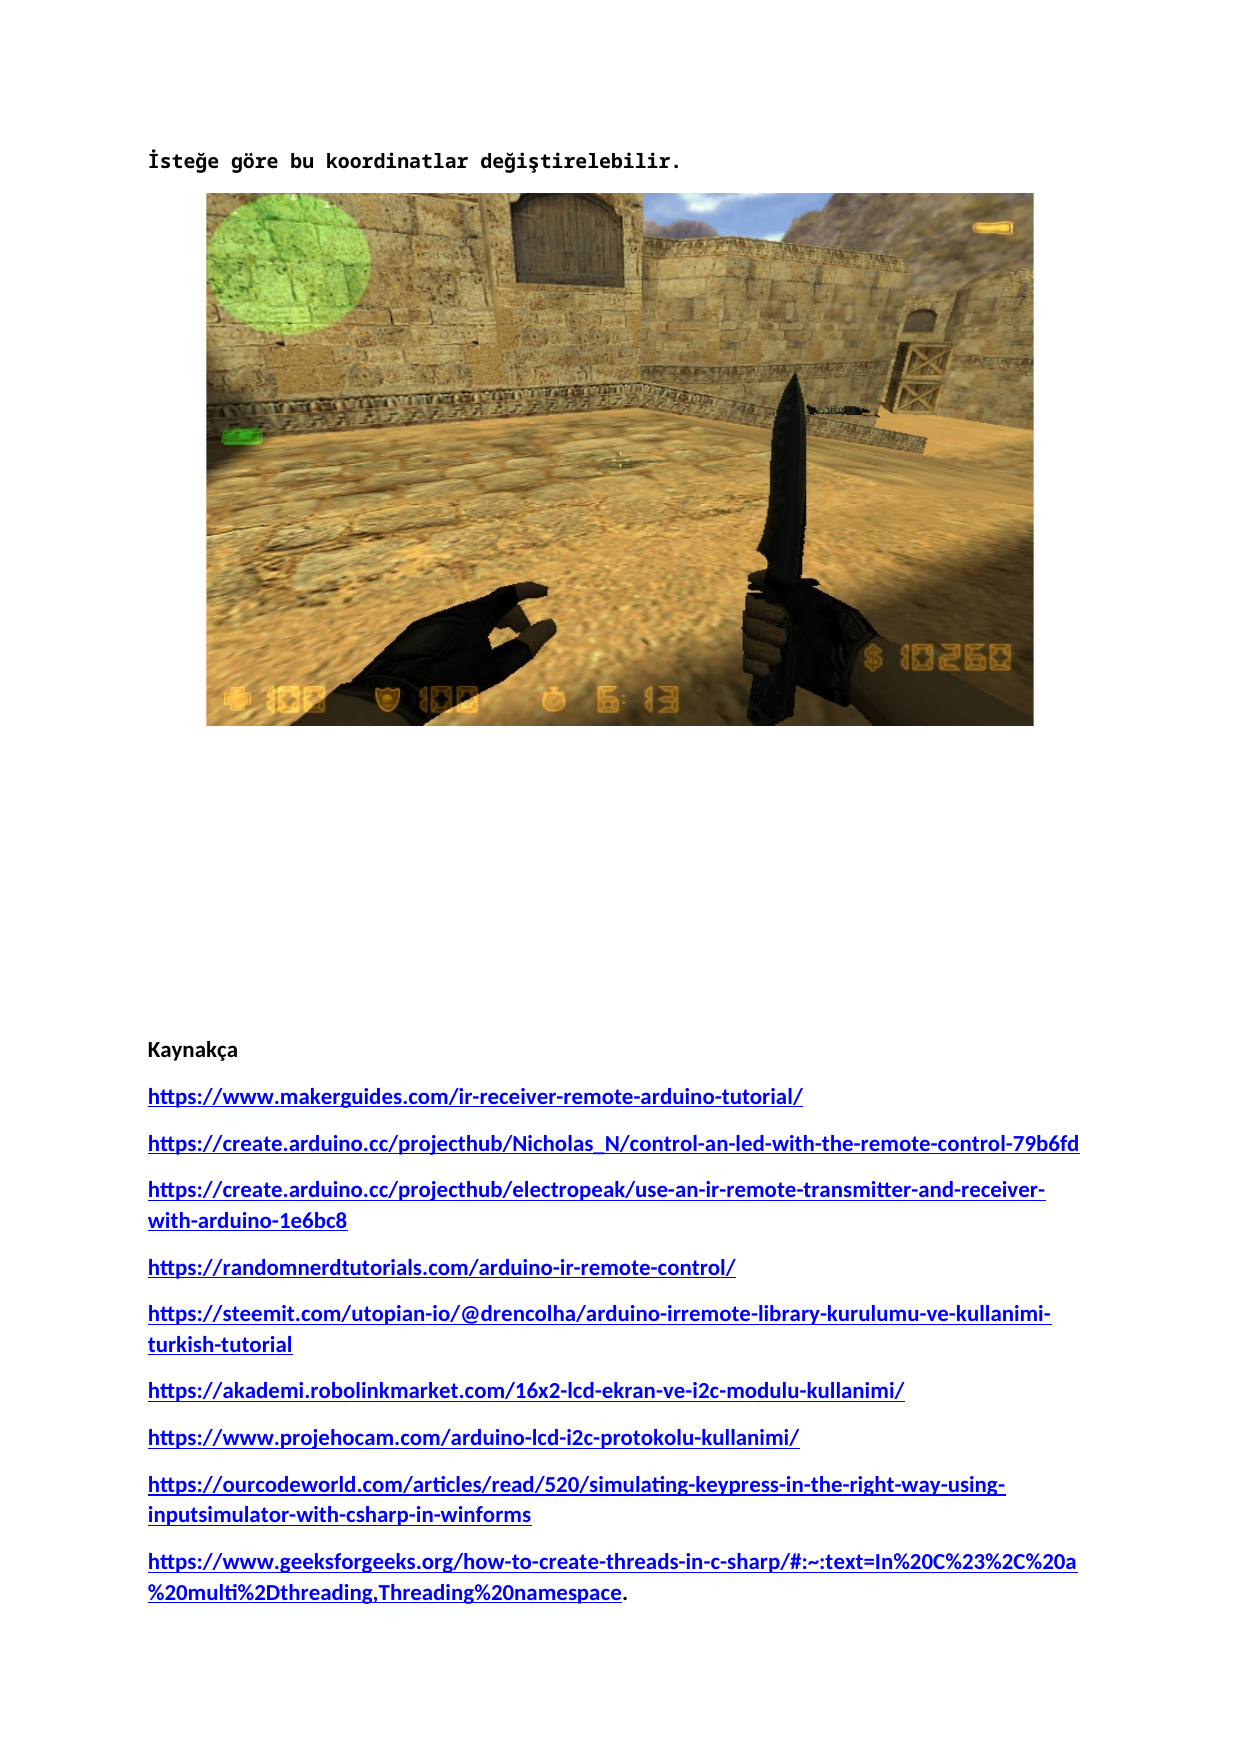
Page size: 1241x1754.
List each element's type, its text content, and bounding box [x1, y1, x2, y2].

text https://www.projehocam.com/arduino-lcd-i2c-protokolu-kullanimi/ [148, 1423, 1093, 1452]
text https://www.geeksforgeeks.org/how-to-create-threads-in-c-sharp/#:~:text=In%20C%23%2C%20a%20multi%2Dthreading,Threading%20namespace. [148, 1547, 1093, 1606]
text https://create.arduino.cc/projecthub/Nicholas_N/control-an-led-with-the-remote-control-79b6fd [148, 1129, 1093, 1157]
text İsteğe göre bu koordinatlar değiştirelebilir. [148, 148, 1093, 174]
text https://www.makerguides.com/ir-receiver-remote-arduino-tutorial/ [148, 1082, 1093, 1110]
text https://create.arduino.cc/projecthub/electropeak/use-an-ir-remote-transmitter-and-receiver-with-arduino-1e6bc8 [148, 1176, 1093, 1234]
text https://akademi.robolinkmarket.com/16x2-lcd-ekran-ve-i2c-modulu-kullanimi/ [148, 1377, 1093, 1405]
text https://steemit.com/utopian-io/@drencolha/arduino-irremote-library-kurulumu-ve-kullanimi-turkish-tutorial [148, 1299, 1093, 1358]
text Kaynakça [148, 1035, 1093, 1063]
text https://ourcodeworld.com/articles/read/520/simulating-keypress-in-the-right-way-using-inputsimulator-with-csharp-in-winforms [148, 1470, 1093, 1529]
text https://randomnerdtutorials.com/arduino-ir-remote-control/ [148, 1253, 1093, 1281]
picture [206, 193, 1034, 726]
